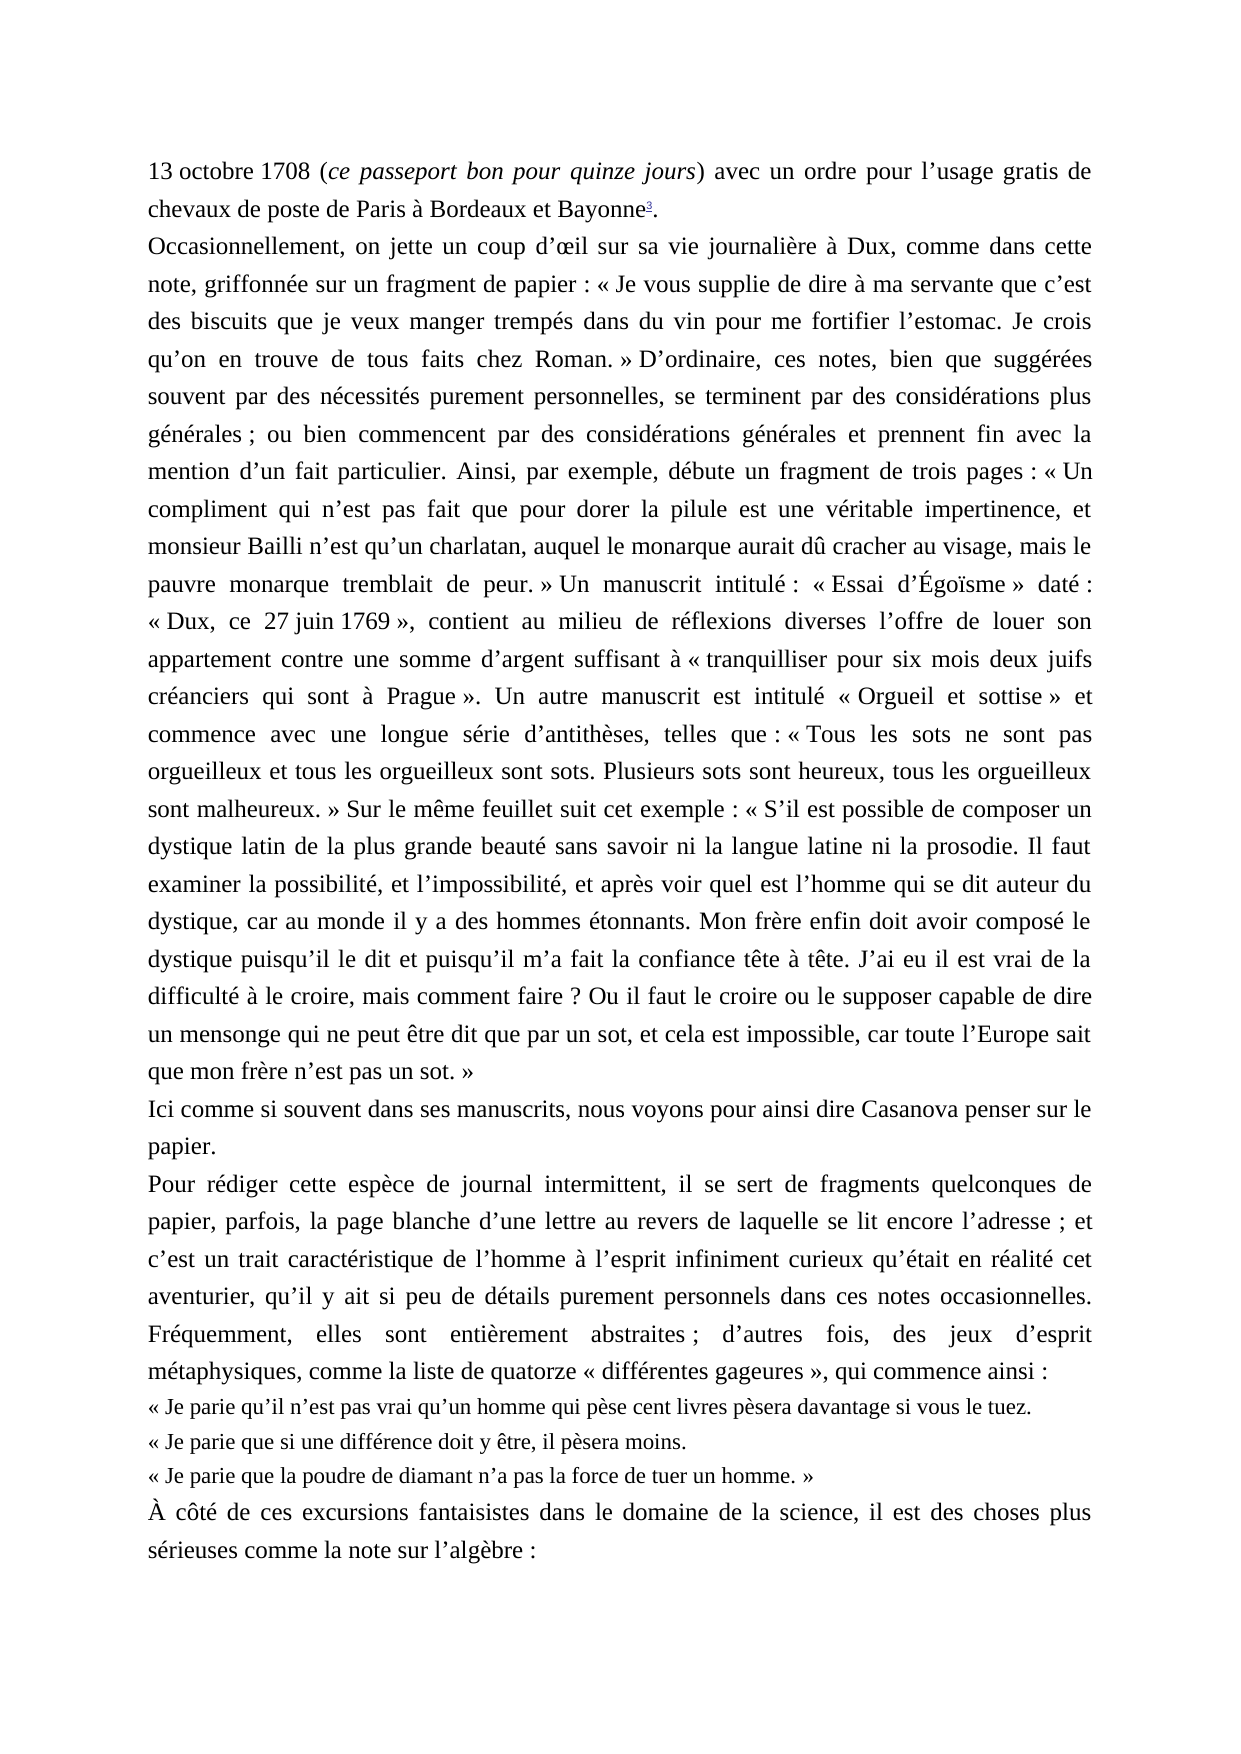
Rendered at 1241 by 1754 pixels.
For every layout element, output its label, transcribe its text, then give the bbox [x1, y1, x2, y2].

text « Je parie qu’il n’est pas vrai qu’un homme qui pèse cent livres pèsera davantage si vous le tuez. [148, 1385, 1093, 1419]
text « Je parie que si une différence doit y être, il pèsera moins. [148, 1419, 1093, 1454]
text Pour rédiger cette espèce de journal intermittent, il se sert de fragments quelconques de papier, parfois, la page blanche d’une lettre au revers de laquelle se lit encore l’adresse ; et c’est un trait caractéristique de l’homme à l’esprit infiniment curieux qu’était en réalité cet aventurier, qu’il y ait si peu de détails purement personnels dans ces notes occasionnelles. Fréquemment, elles sont entièrement abstraites ; d’autres fois, des jeux d’esprit métaphysiques, comme la liste de quatorze « différentes gageures », qui commence ainsi : [148, 1160, 1093, 1385]
text Ici comme si souvent dans ses manuscrits, nous voyons pour ainsi dire Casanova penser sur le papier. [148, 1085, 1093, 1160]
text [148, 148, 1093, 223]
text À côté de ces excursions fantaisistes dans le domaine de la science, il est des choses plus sérieuses comme la note sur l’algèbre : [148, 1488, 1093, 1563]
text « Je parie que la poudre de diamant n’a pas la force de tuer un homme. » [148, 1454, 1093, 1488]
text Occasionnellement, on jette un coup d’œil sur sa vie journalière à Dux, comme dans cette note, griffonnée sur un fragment de papier : « Je vous supplie de dire à ma servante que c’est des biscuits que je veux manger trempés dans du vin pour me fortifier l’estomac. Je crois qu’on en trouve de tous faits chez Roman. » D’ordinaire, ces notes, bien que suggérées souvent par des nécessités purement personnelles, se terminent par des considérations plus générales ; ou bien commencent par des considérations générales et prennent fin avec la mention d’un fait particulier. Ainsi, par exemple, débute un fragment de trois pages : « Un compliment qui n’est pas fait que pour dorer la pilule est une véritable impertinence, et monsieur Bailli n’est qu’un charlatan, auquel le monarque aurait dû cracher au visage, mais le pauvre monarque tremblait de peur. » Un manuscrit intitulé : « Essai d’Égoïsme » daté : « Dux, ce 27 juin 1769 », contient au milieu de réflexions diverses l’offre de louer son appartement contre une somme d’argent suffisant à « tranquilliser pour six mois deux juifs créanciers qui sont à Prague ». Un autre manuscrit est intitulé « Orgueil et sottise » et commence avec une longue série d’antithèses, telles que : « Tous les sots ne sont pas orgueilleux et tous les orgueilleux sont sots. Plusieurs sots sont heureux, tous les orgueilleux sont malheureux. » Sur le même feuillet suit cet exemple : « S’il est possible de composer un dystique latin de la plus grande beauté sans savoir ni la langue latine ni la prosodie. Il faut examiner la possibilité, et l’impossibilité, et après voir quel est l’homme qui se dit auteur du dystique, car au monde il y a des hommes étonnants. Mon frère enfin doit avoir composé le dystique puisqu’il le dit et puisqu’il m’a fait la confiance tête à tête. J’ai eu il est vrai de la difficulté à le croire, mais comment faire ? Ou il faut le croire ou le supposer capable de dire un mensonge qui ne peut être dit que par un sot, et cela est impossible, car toute l’Europe sait que mon frère n’est pas un sot. » [148, 223, 1093, 1085]
